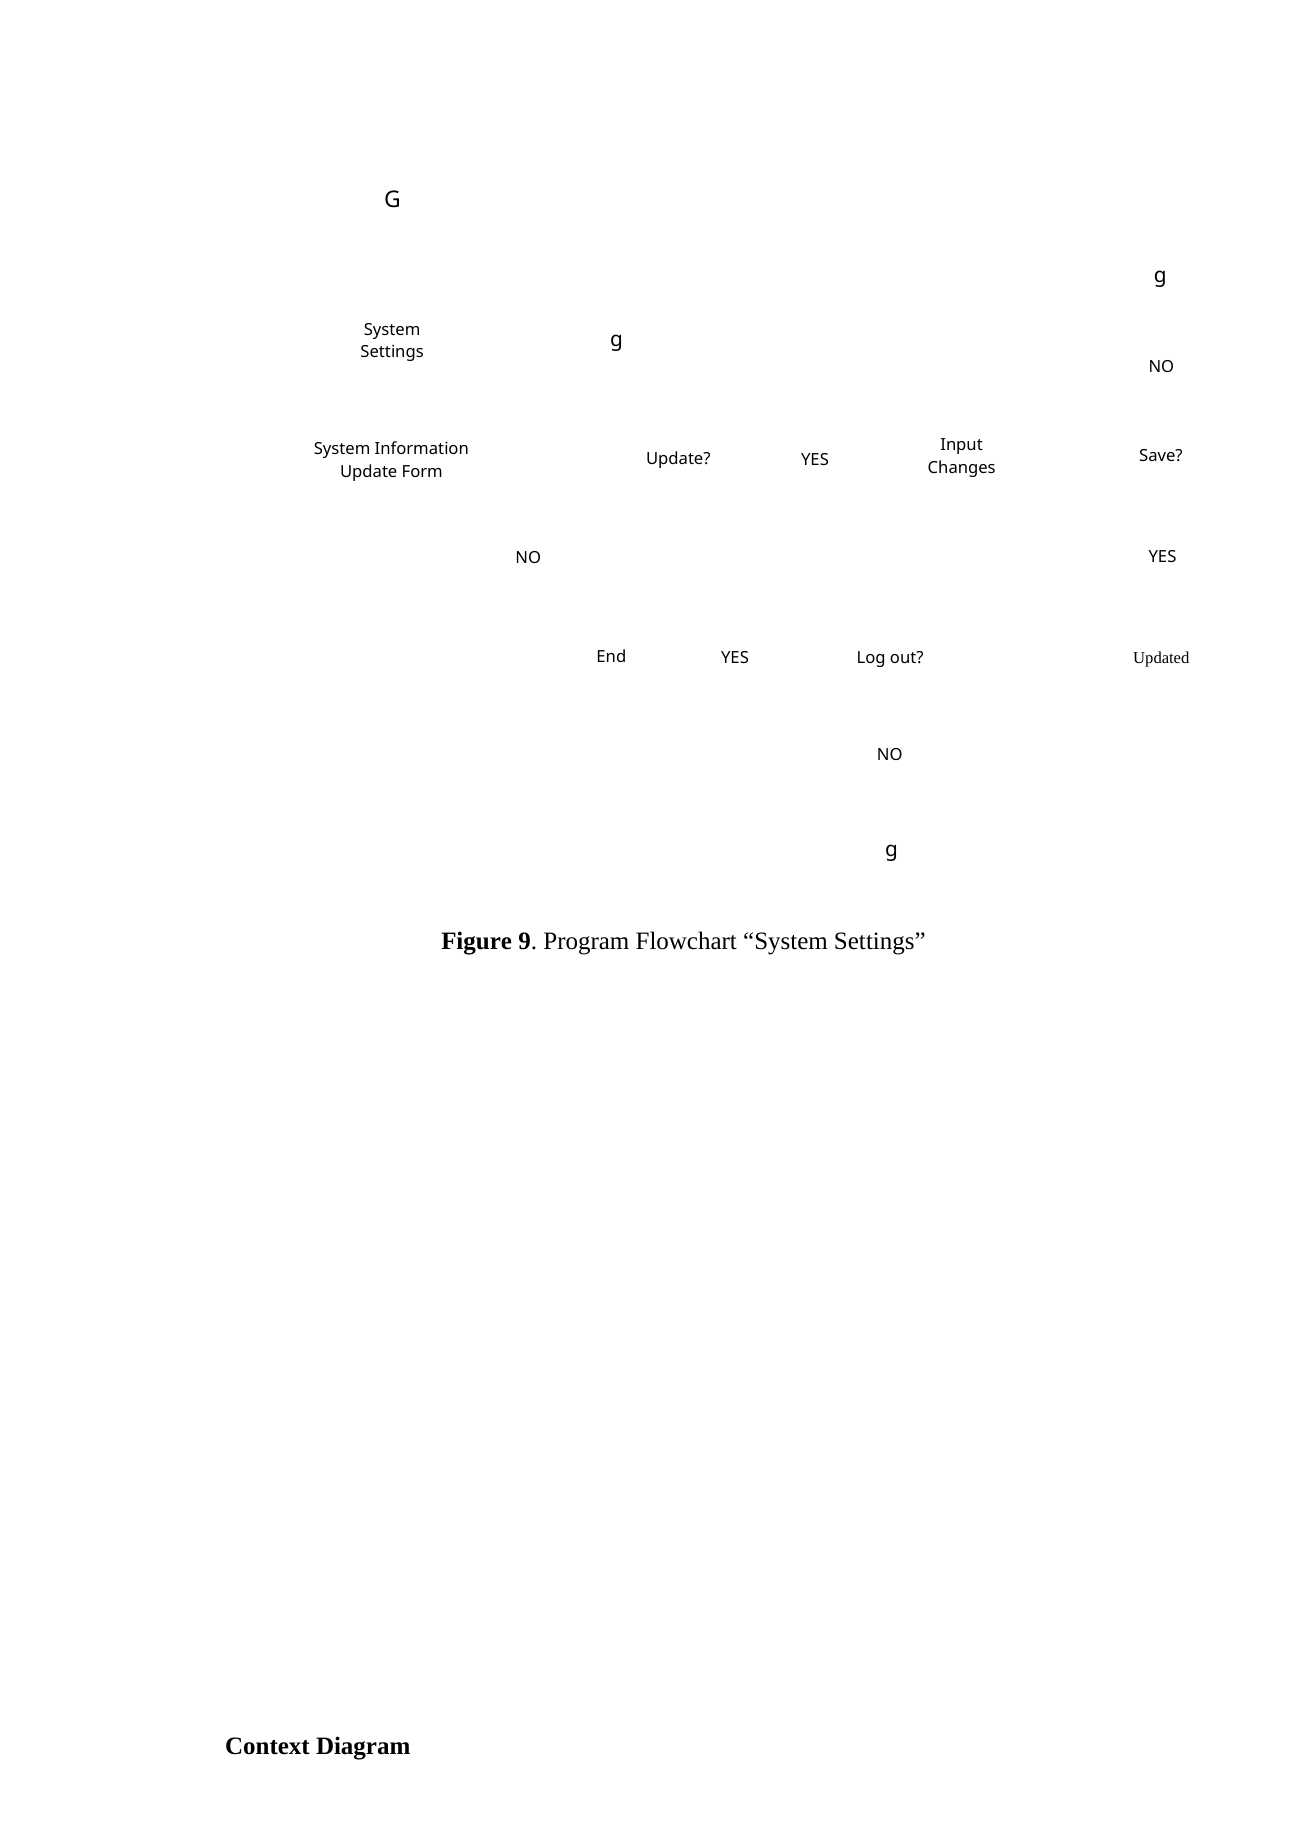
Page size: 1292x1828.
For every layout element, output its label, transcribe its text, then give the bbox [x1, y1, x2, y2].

text Figure 9. Program Flowchart “System Settings” [225, 926, 1142, 955]
text Context Diagram [225, 1731, 1142, 1760]
